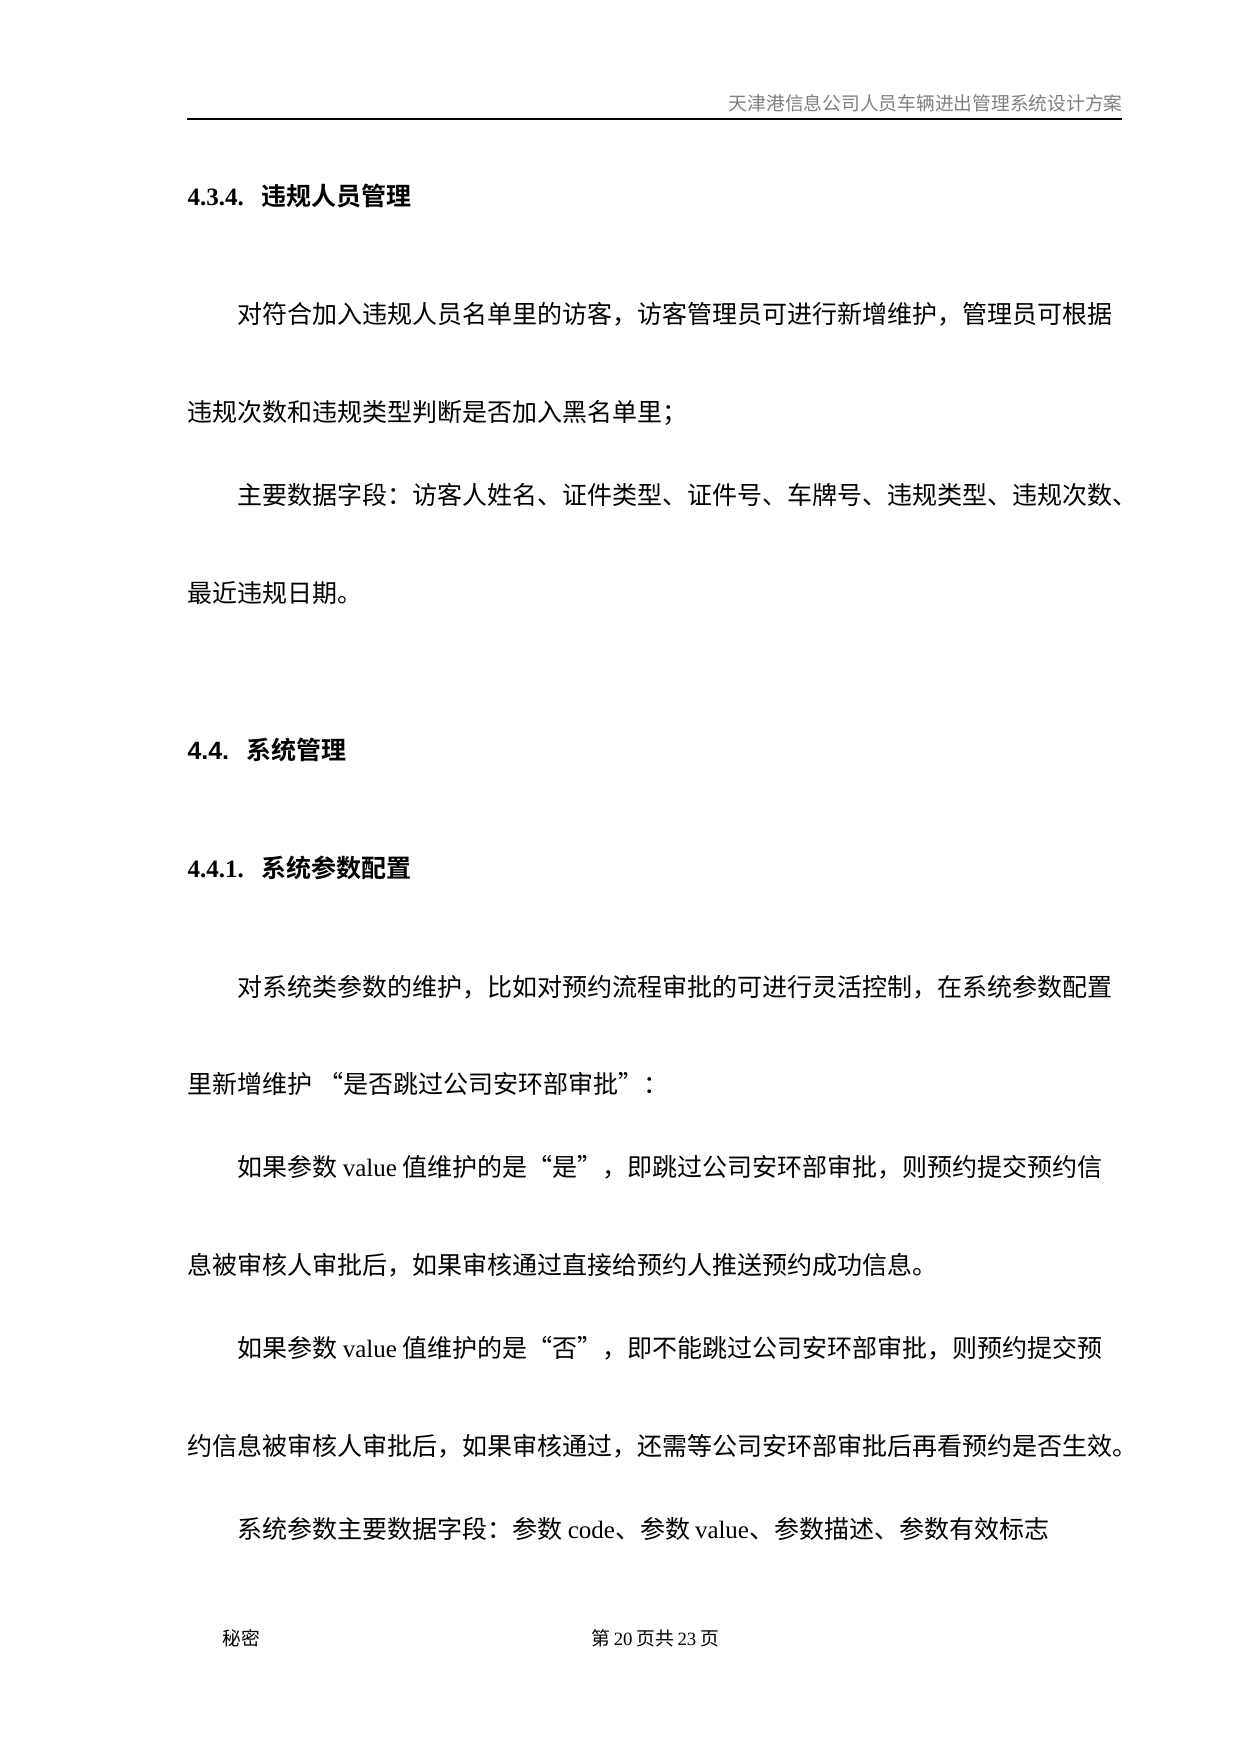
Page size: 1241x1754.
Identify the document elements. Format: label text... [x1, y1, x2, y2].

subtitle 违规人员管理 [187, 162, 1122, 227]
text 系统参数主要数据字段：参数code、参数value、参数描述、参数有效标志 [187, 1495, 1122, 1560]
subtitle 系统参数配置 [187, 834, 1122, 899]
text 如果参数value值维护的是“否”，即不能跳过公司安环部审批，则预约提交预约信息被审核人审批后，如果审核通过，还需等公司安环部审批后再看预约是否生效。 [187, 1314, 1122, 1477]
text 如果参数value值维护的是“是”，即跳过公司安环部审批，则预约提交预约信息被审核人审批后，如果审核通过直接给预约人推送预约成功信息。 [187, 1133, 1122, 1296]
text 对系统类参数的维护，比如对预约流程审批的可进行灵活控制，在系统参数配置里新增维护 “是否跳过公司安环部审批”： [187, 953, 1122, 1115]
subtitle 系统管理 [187, 716, 1122, 781]
text 主要数据字段：访客人姓名、证件类型、证件号、车牌号、违规类型、违规次数、最近违规日期。 [187, 461, 1122, 624]
text 对符合加入违规人员名单里的访客，访客管理员可进行新增维护，管理员可根据违规次数和违规类型判断是否加入黑名单里； [187, 281, 1122, 443]
